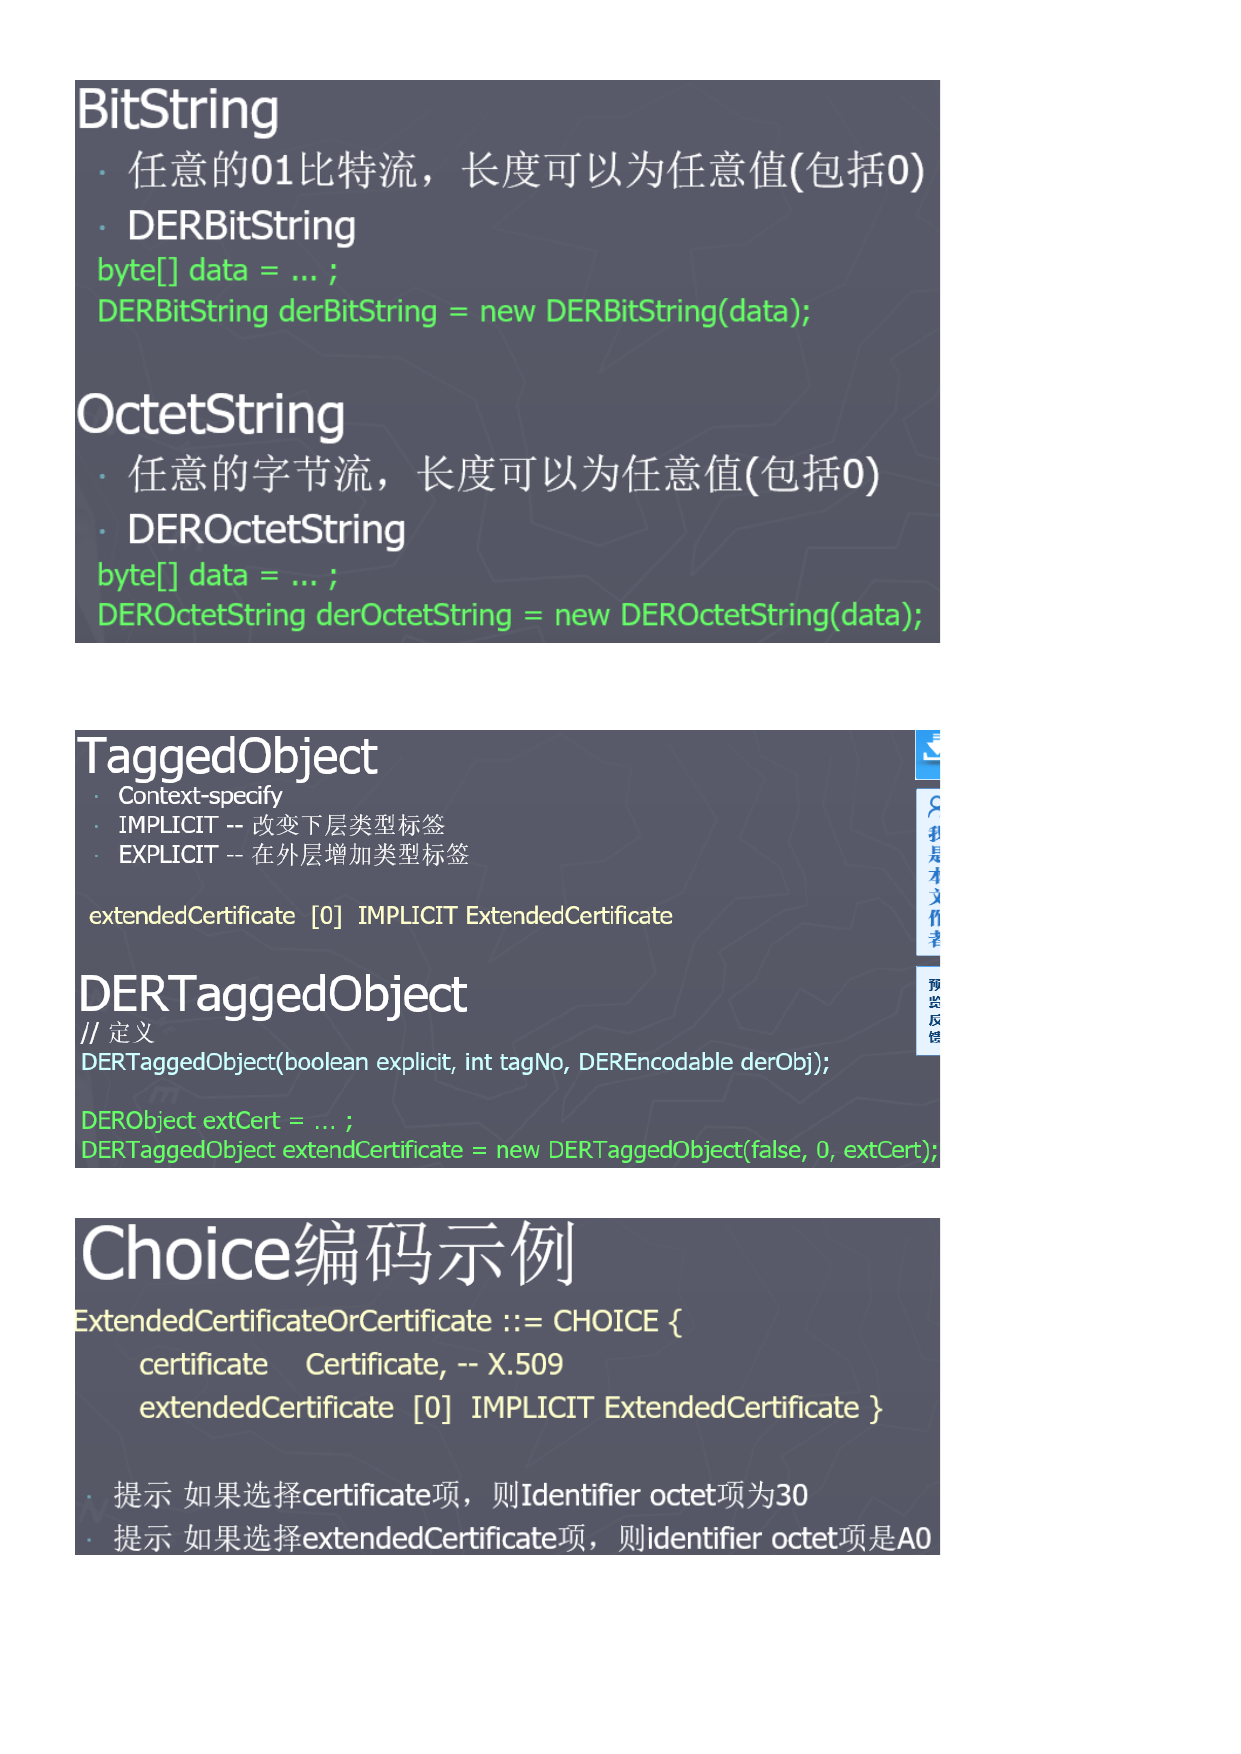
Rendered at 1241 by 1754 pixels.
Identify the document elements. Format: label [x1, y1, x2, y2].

picture [75, 730, 941, 1168]
picture [75, 1218, 941, 1555]
picture [75, 80, 941, 643]
